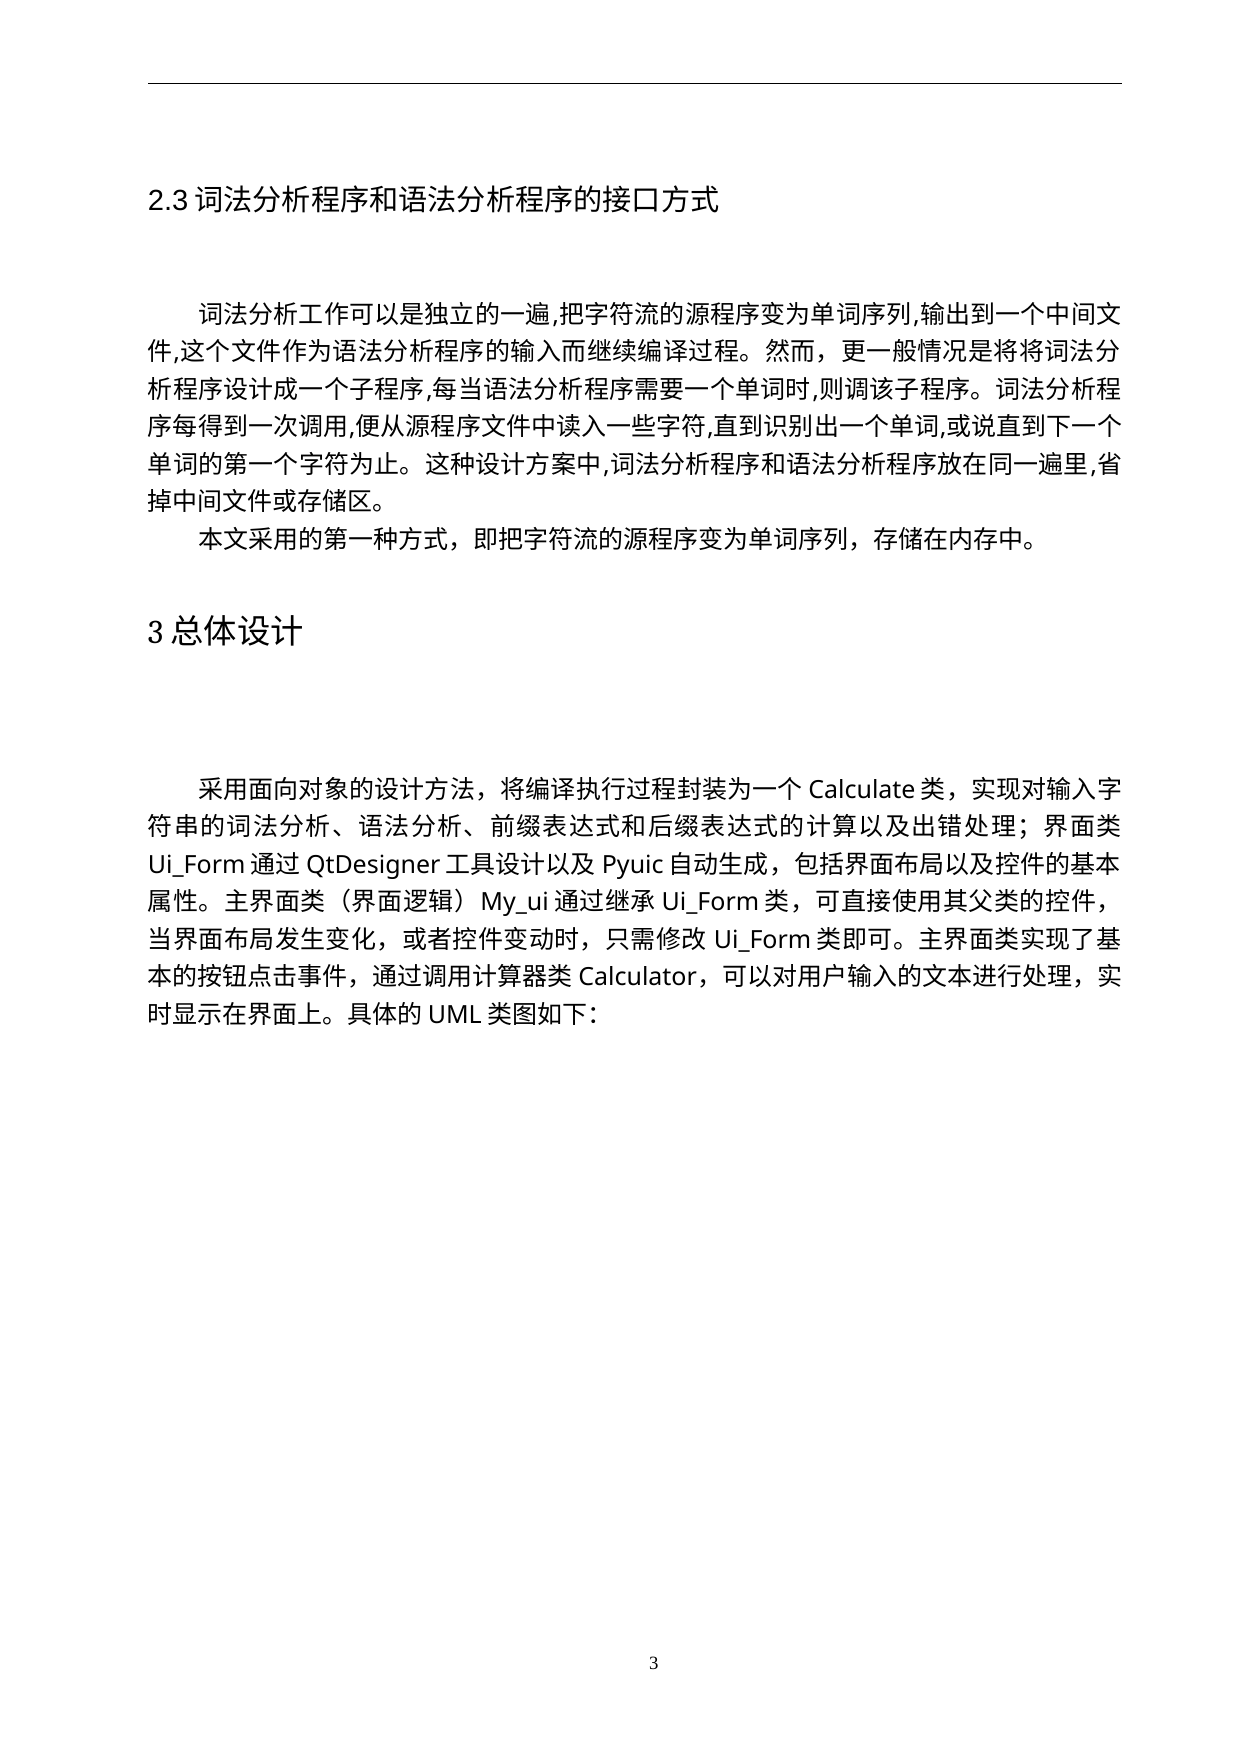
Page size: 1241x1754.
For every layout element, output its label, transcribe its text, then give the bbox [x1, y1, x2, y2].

text 本文采用的第一种方式，即把字符流的源程序变为单词序列，存储在内存中。 [148, 518, 1122, 556]
text 采用面向对象的设计方法，将编译执行过程封装为一个Calculate类，实现对输入字符串的词法分析、语法分析、前缀表达式和后缀表达式的计算以及出错处理；界面类Ui_Form通过QtDesigner工具设计以及Pyuic自动生成，包括界面布局以及控件的基本属性。主界面类（界面逻辑）My_ui通过继承Ui_Form类，可直接使用其父类的控件，当界面布局发生变化，或者控件变动时，只需修改Ui_Form类即可。主界面类实现了基本的按钮点击事件，通过调用计算器类Calculator，可以对用户输入的文本进行处理，实时显示在界面上。具体的UML类图如下： [148, 769, 1122, 1031]
subtitle 3 总体设计 [148, 591, 1122, 666]
text 词法分析工作可以是独立的一遍,把字符流的源程序变为单词序列,输出到一个中间文件,这个文件作为语法分析程序的输入而继续编译过程。然而，更一般情况是将将词法分析程序设计成一个子程序,每当语法分析程序需要一个单词时,则调该子程序。词法分析程序每得到一次调用,便从源程序文件中读入一些字符,直到识别出一个单词,或说直到下一个单词的第一个字符为止。这种设计方案中,词法分析程序和语法分析程序放在同一遍里,省掉中间文件或存储区。 [148, 293, 1122, 518]
subtitle 2.3词法分析程序和语法分析程序的接口方式 [148, 161, 1122, 236]
